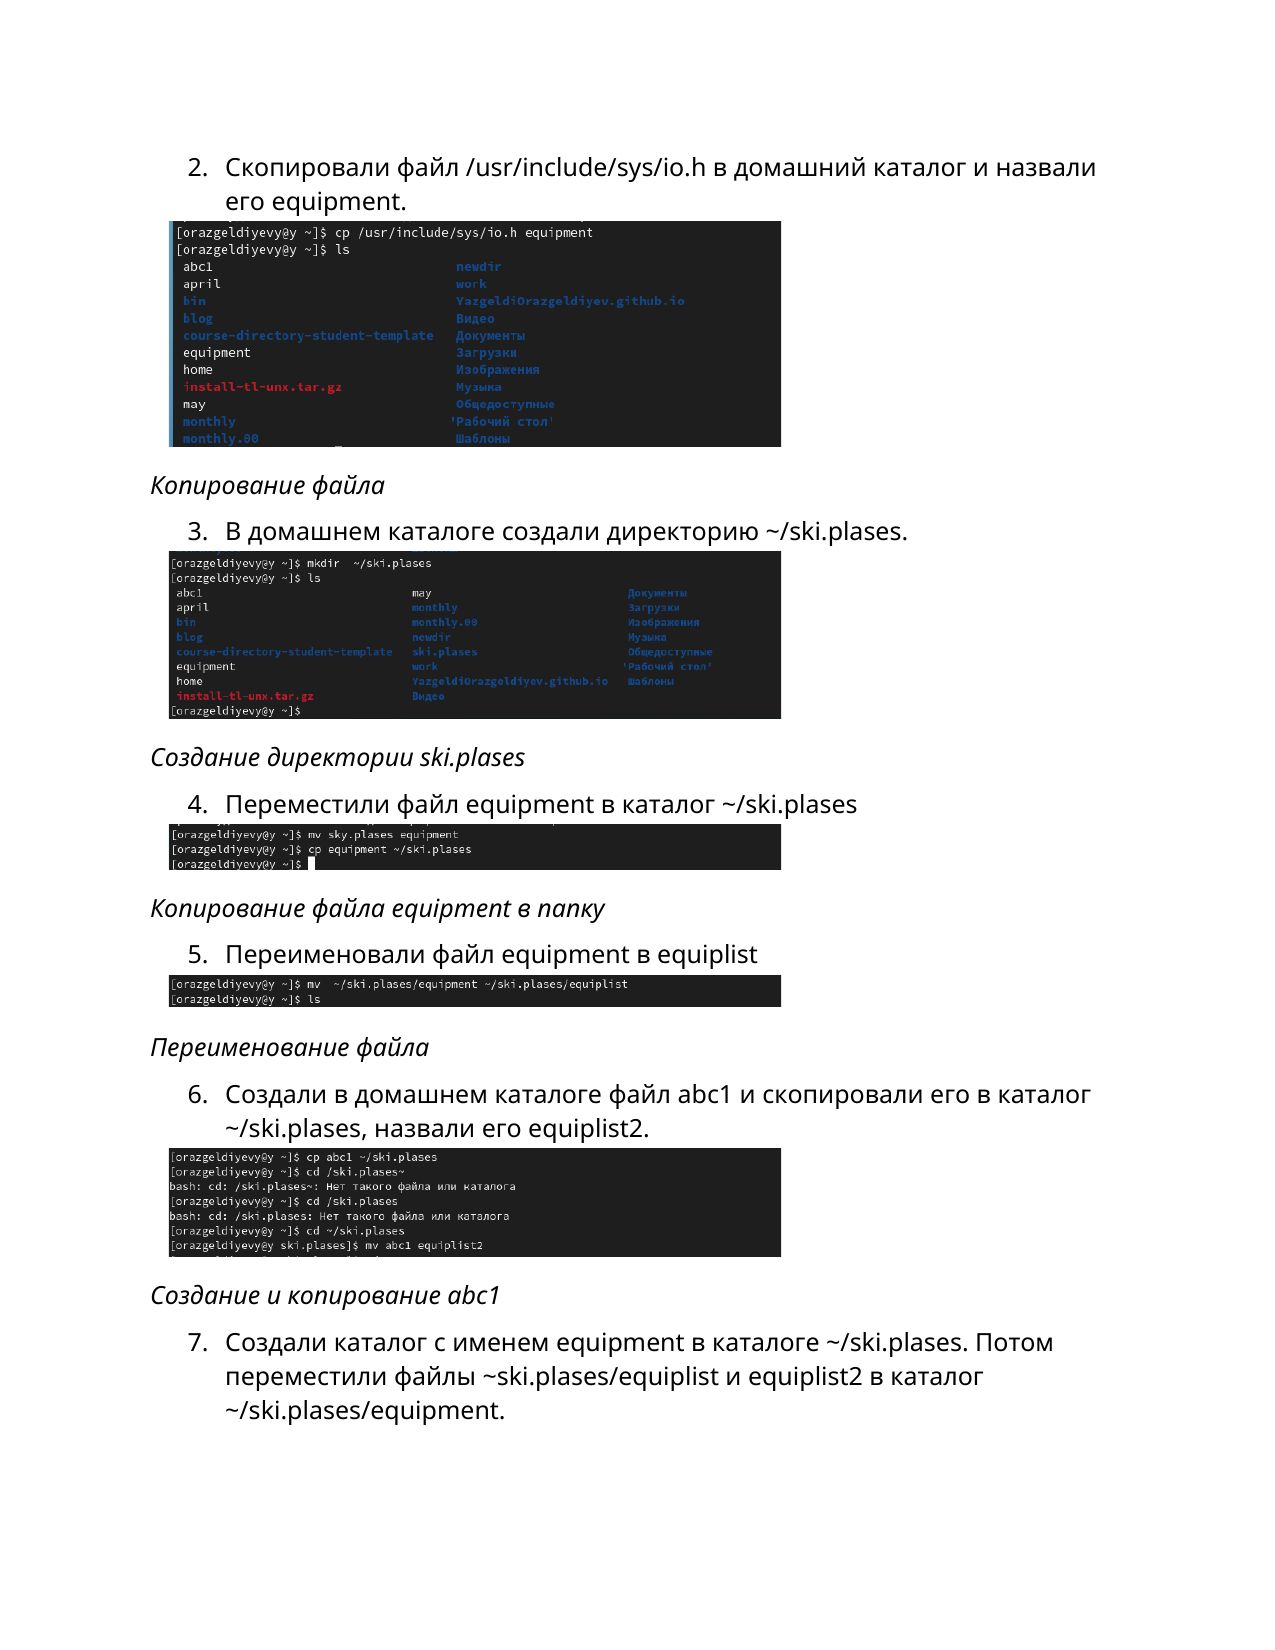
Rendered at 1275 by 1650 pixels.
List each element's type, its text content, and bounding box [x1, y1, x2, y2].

list Переименовали файл equipment в equiplist [187, 937, 1125, 971]
text Создание и копирование аbc1 [150, 1278, 1125, 1312]
text Создание директории ski.plases [150, 740, 1125, 774]
picture [168, 975, 782, 1007]
text Копирование файла [150, 467, 1125, 501]
picture [168, 551, 782, 719]
picture [168, 824, 782, 870]
picture [168, 221, 782, 447]
list Скопировали файл /usr/include/sys/io.h в домашний каталог и назвали его equipment. [187, 150, 1125, 218]
text Копирование файла equipment в папку [150, 891, 1125, 925]
list Создали в домашнем каталоге файл abc1 и скопировали его в каталог ~/ski.plases, назвали его equiplist2. [187, 1076, 1125, 1144]
picture [168, 1148, 782, 1257]
text Переименование файла [150, 1030, 1125, 1064]
list В домашнем каталоге создали директорию ~/ski.plases. [187, 514, 1125, 548]
list Переместили файл equipment в каталог ~/ski.plases [187, 786, 1125, 820]
list Создали каталог с именем equipment в каталоге ~/ski.plases. Потом переместили файлы ~ski.plases/equiplist и equiplist2 в каталог ~/ski.plases/equipment. [187, 1324, 1125, 1426]
